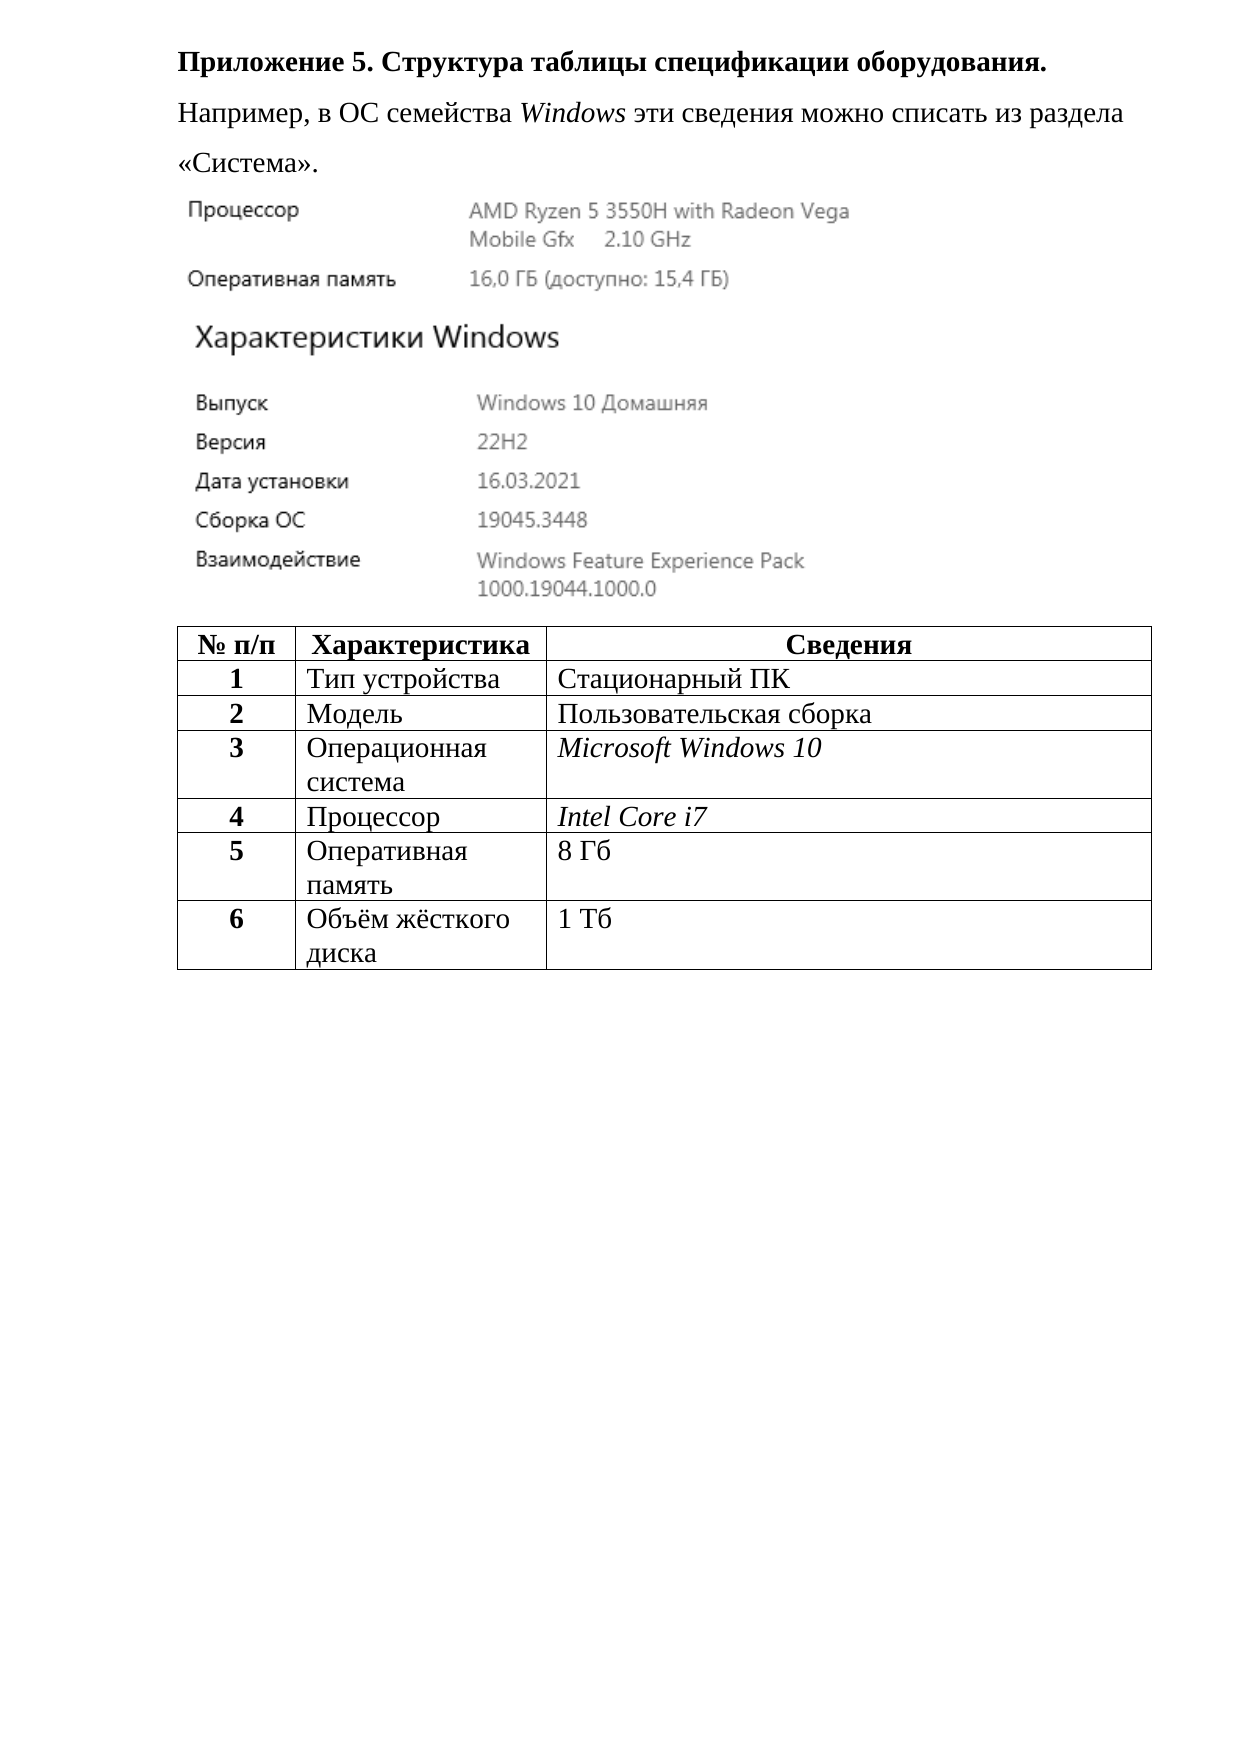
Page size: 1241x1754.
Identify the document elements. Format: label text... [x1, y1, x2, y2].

table_cell 2 [178, 696, 295, 729]
table_cell Процессор [296, 799, 546, 832]
table_cell Intel Core i7 [547, 799, 1151, 832]
table_cell Стационарный ПК [547, 661, 1151, 695]
table_cell Объём жёсткого диска [296, 901, 546, 968]
table_cell Оперативная память [296, 833, 546, 900]
table_header Сведения [547, 627, 1151, 660]
table_cell 4 [178, 799, 295, 832]
table_cell 5 [178, 833, 295, 900]
picture [177, 315, 815, 609]
picture [177, 195, 860, 299]
table_cell 1 Тб [547, 901, 1151, 968]
table_cell 3 [178, 731, 295, 798]
text Например, в ОС семейства Windows эти сведения можно списать из раздела «Система». [177, 95, 1152, 178]
table_cell Пользовательская сборка [547, 696, 1151, 729]
table_header Характеристика [296, 627, 546, 660]
table_cell Microsoft Windows 10 [547, 731, 1151, 798]
table_cell Операционная система [296, 731, 546, 798]
table_cell Тип устройства [296, 661, 546, 695]
table_cell 6 [178, 901, 295, 968]
table_cell 8 Гб [547, 833, 1151, 900]
table_cell Модель [296, 696, 546, 729]
text Приложение 5. Структура таблицы спецификации оборудования. [177, 44, 1152, 78]
table_cell 1 [178, 661, 295, 695]
table_header № п/п [178, 627, 295, 660]
